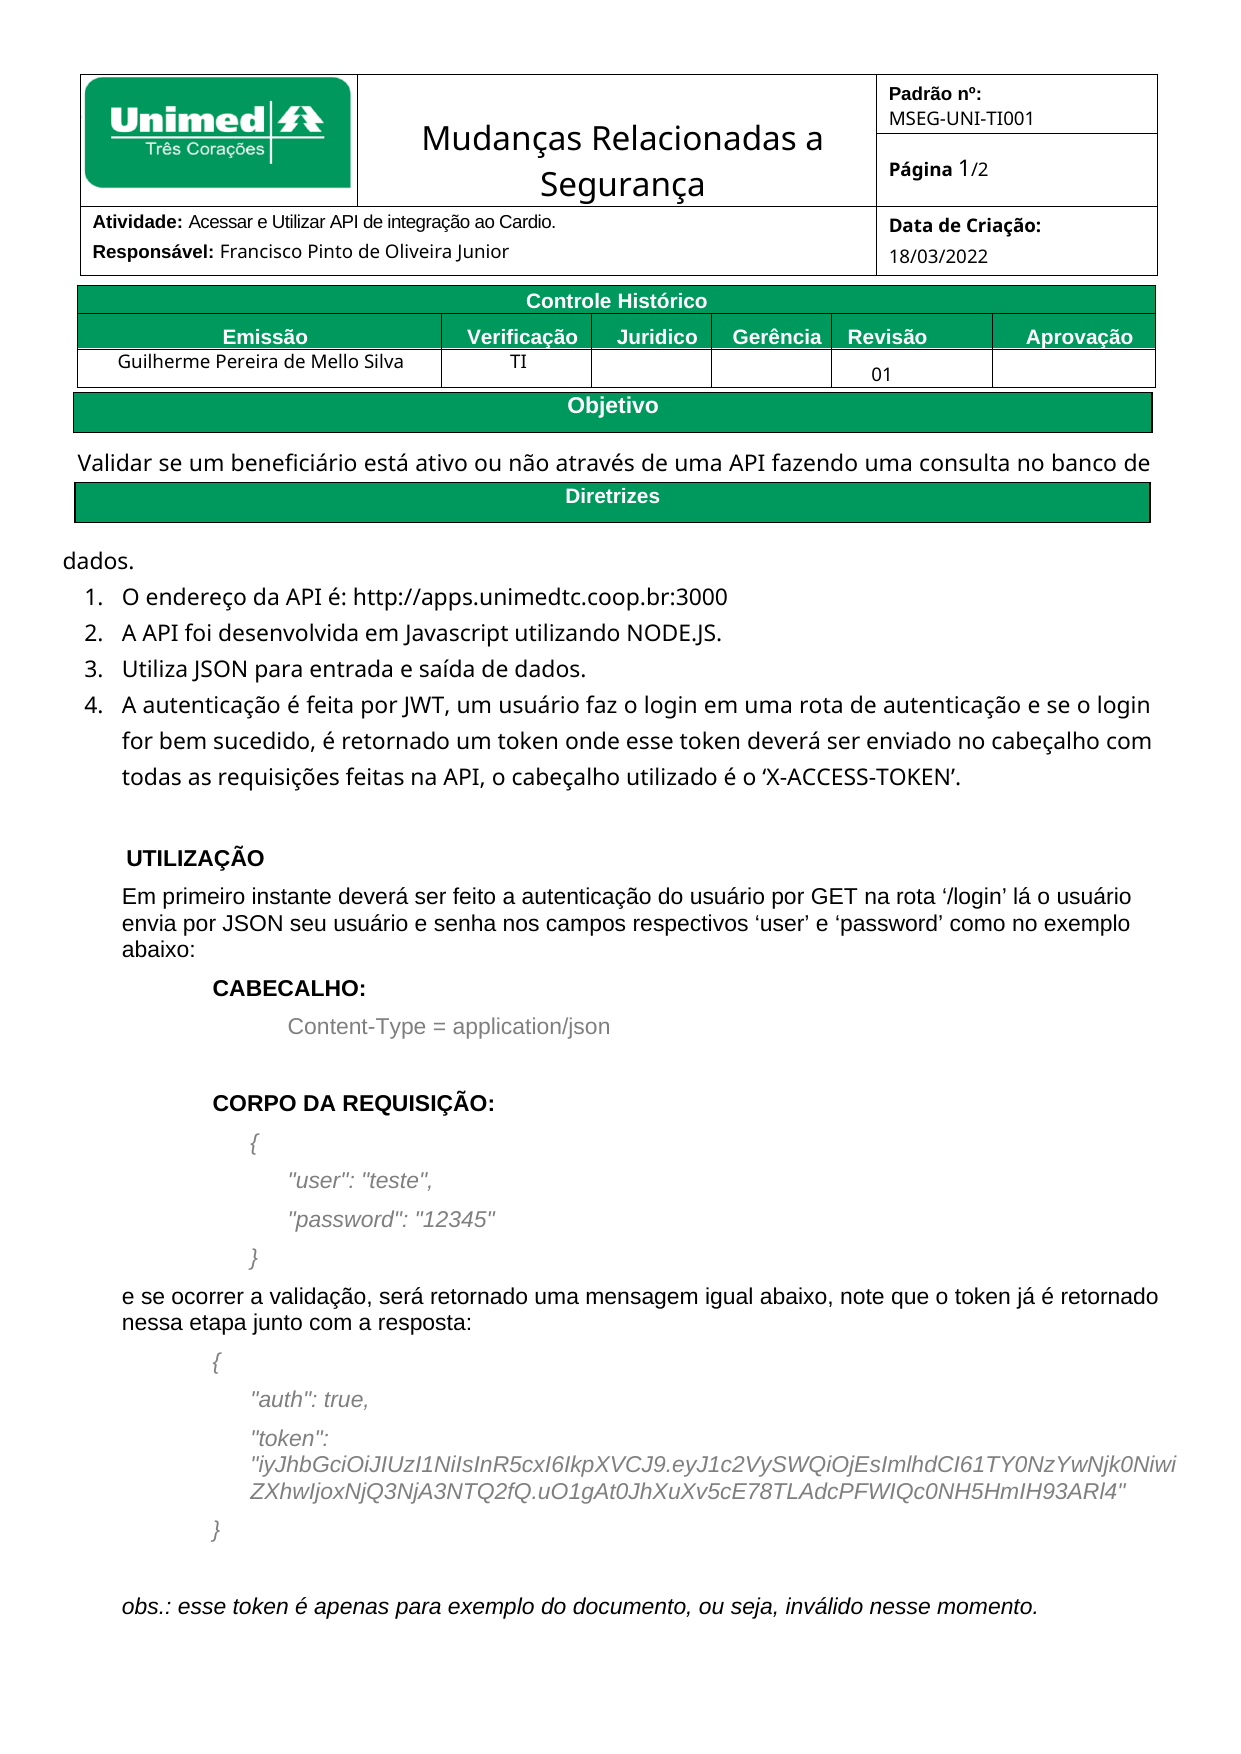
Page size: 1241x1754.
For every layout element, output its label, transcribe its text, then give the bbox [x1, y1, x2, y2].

table_cell Aprovação [993, 314, 1155, 348]
table_cell TI [442, 350, 591, 387]
subtitle Em primeiro instante deverá ser feito a autenticação do usuário por GET na rota ‘/login’ lá o usuário envia por JSON seu usuário e senha nos campos respectivos ‘user’ e ‘password’ como no exemplo abaixo: [122, 883, 1180, 962]
subtitle } [250, 1244, 1180, 1271]
picture [81, 75, 353, 190]
subtitle CORPO DA REQUISIÇÃO: [122, 1090, 1180, 1117]
table_cell [592, 350, 711, 387]
table_cell Gerência [712, 314, 831, 348]
table_cell Verificação [442, 314, 591, 348]
subtitle "token": "iyJhbGciOiJIUzI1NiIsInR5cxI6IkpXVCJ9.eyJ1c2VySWQiOjEsImlhdCI61TY0NzYwNjk0NiwiZXhwIjoxNjQ3NjA3NTQ2fQ.uO1gAt0JhXuXv5cE78TLAdcPFWIQc0NH5HmIH93ARl4" [212, 1425, 1180, 1504]
text Validar se um beneficiário está ativo ou não através de uma API fazendo uma consulta no banco de dados. [62, 447, 1153, 576]
subtitle Content-Type = application/json [122, 1013, 1180, 1039]
subtitle "user": "teste", [212, 1167, 1180, 1194]
subtitle } [212, 1516, 1180, 1542]
table_cell Revisão [832, 314, 992, 348]
subtitle "auth": true, [212, 1386, 1180, 1413]
table_cell Emissão [78, 314, 441, 348]
table_cell [712, 350, 831, 387]
list Utiliza JSON para entrada e saída de dados. [84, 653, 1153, 684]
list O endereço da API é: http://apps.unimedtc.coop.br:3000 [84, 581, 1153, 612]
subtitle { [212, 1348, 1180, 1374]
subtitle CABECALHO: [122, 974, 1180, 1001]
list A autenticação é feita por JWT, um usuário faz o login em uma rota de autenticação e se o login for bem sucedido, é retornado um token onde esse token deverá ser enviado no cabeçalho com todas as requisições feitas na API, o cabeçalho utilizado é o ‘X-ACCESS-TOKEN’. [84, 689, 1153, 792]
subtitle "password": "12345" [212, 1206, 1180, 1232]
subtitle e se ocorrer a validação, será retornado uma mensagem igual abaixo, note que o token já é retornado nessa etapa junto com a resposta: [122, 1283, 1180, 1336]
table_cell 01 [832, 350, 992, 387]
subtitle { [250, 1129, 1180, 1155]
table_cell Guilherme Pereira de Mello Silva [78, 350, 441, 387]
list A API foi desenvolvida em Javascript utilizando NODE.JS. [84, 617, 1153, 648]
table_cell Juridico [592, 314, 711, 348]
subtitle UTILIZAÇÃO [126, 845, 1180, 871]
table_cell [993, 350, 1155, 387]
table_header Controle Histórico [78, 286, 1155, 313]
subtitle obs.: esse token é apenas para exemplo do documento, ou seja, inválido nesse momento. [122, 1593, 1180, 1619]
